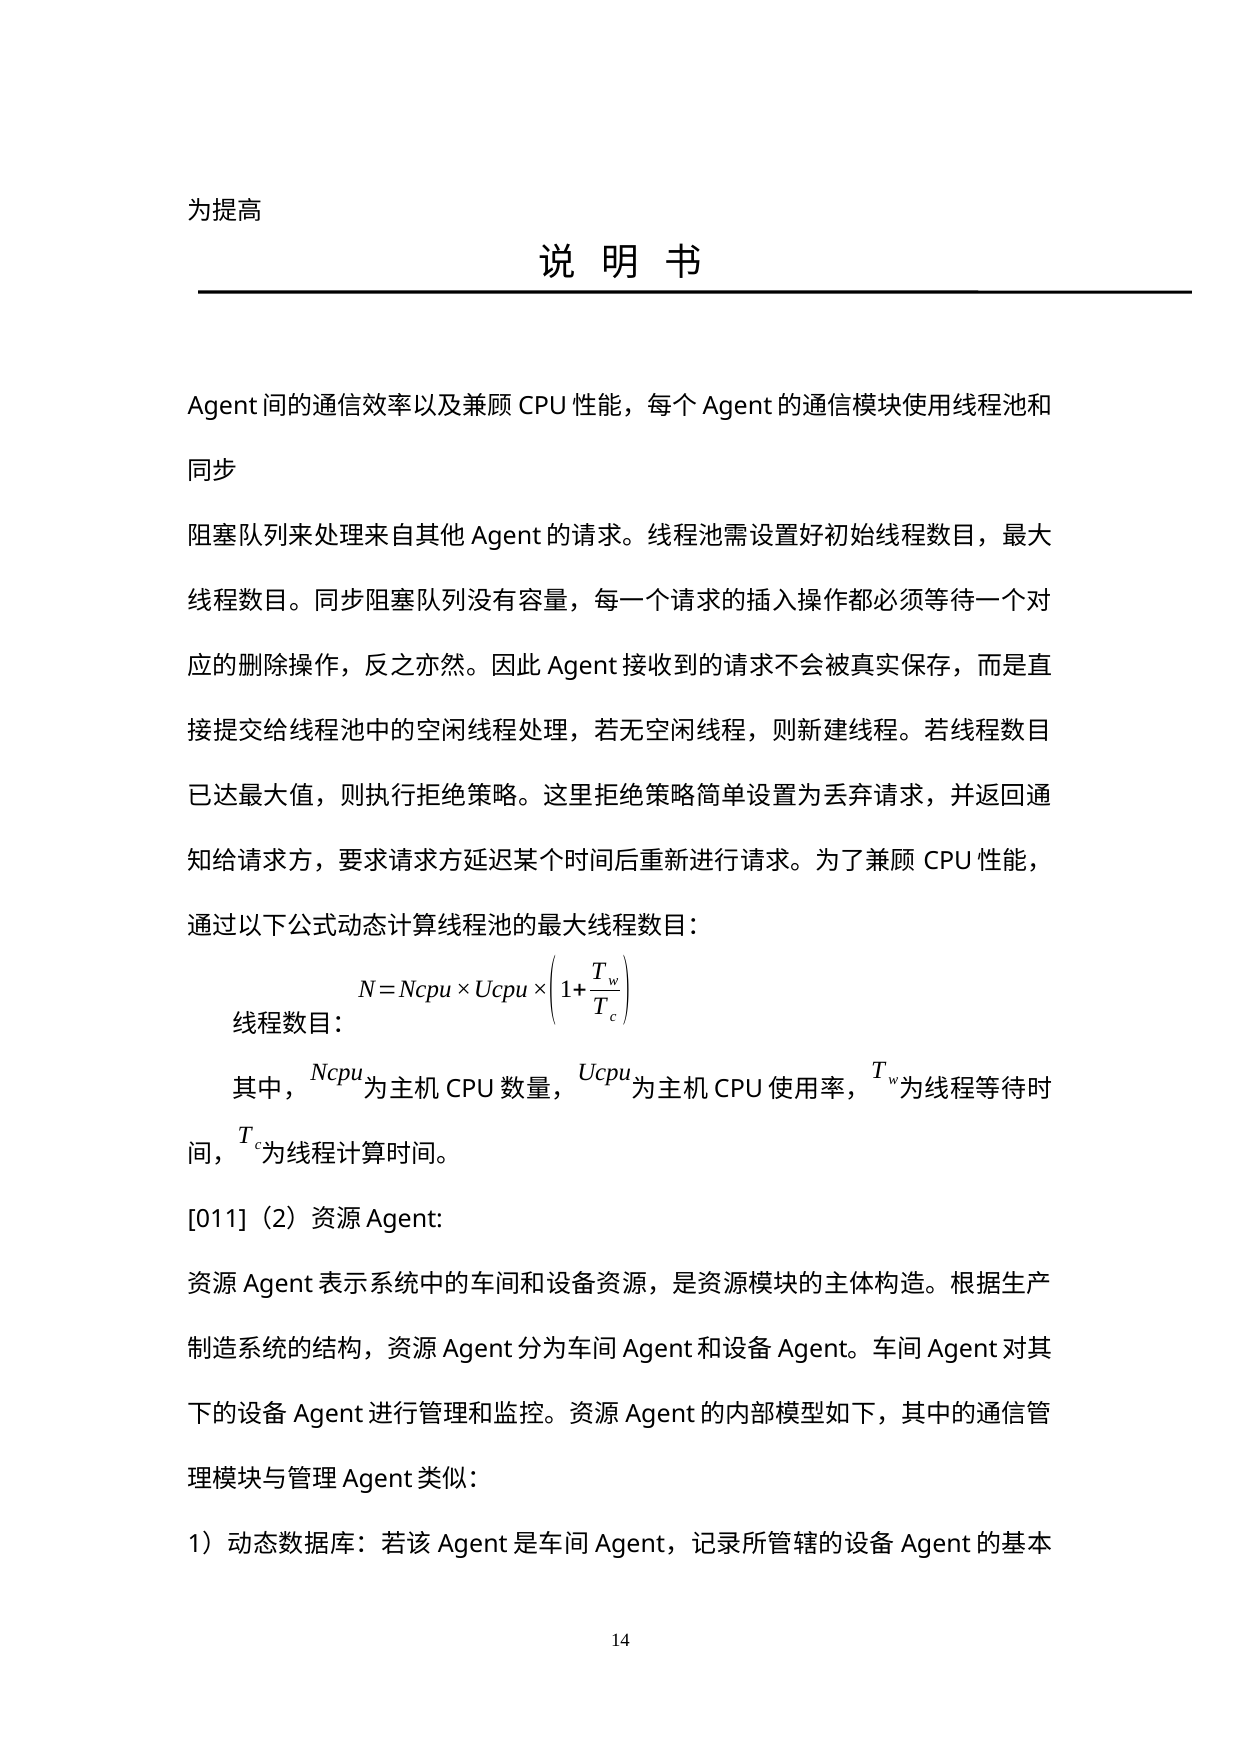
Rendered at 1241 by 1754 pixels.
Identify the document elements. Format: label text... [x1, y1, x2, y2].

text 1）动态数据库：若该Agent是车间Agent，记录所管辖的设备Agent的基本信息（Agent的ID，IP和端口等）；若该Agent是设备Agent，记录对应设备的工作状态（运行中、停止中、故障中、中止，销毁），以及对设备的工作进度进行仿真，实时模拟设备所执行的工序。 [187, 1494, 1053, 1559]
text 阻塞队列来处理来自其他Agent的请求。线程池需设置好初始线程数目，最大线程数目。同步阻塞队列没有容量，每一个请求的插入操作都必须等待一个对应的删除操作，反之亦然。因此Agent接收到的请求不会被真实保存，而是直接提交给线程池中的空闲线程处理，若无空闲线程，则新建线程。若线程数目已达最大值，则执行拒绝策略。这里拒绝策略简单设置为丢弃请求，并返回通知给请求方，要求请求方延迟某个时间后重新进行请求。为了兼顾CPU性能，通过以下公式动态计算线程池的最大线程数目： [187, 487, 1053, 942]
text [011]（2）资源Agent: [187, 1169, 1053, 1234]
text 6）通信管理模块：为管理Agent与外界通信提供接口，系统中各Agent的通信管理模块的构造和原理是一样的。该接口使用基于TCP的Socket通信方式，为提高 [187, 162, 1053, 227]
text Agent间的通信效率以及兼顾CPU性能，每个Agent的通信模块使用线程池和同步 [187, 357, 1053, 487]
text 其中，为主机CPU数量，为主机CPU使用率，为线程等待时间，为线程计算时间。 [187, 1039, 1053, 1169]
text 资源Agent表示系统中的车间和设备资源，是资源模块的主体构造。根据生产制造系统的结构，资源Agent分为车间Agent和设备Agent。车间Agent对其下的设备Agent进行管理和监控。资源Agent的内部模型如下，其中的通信管理模块与管理Agent类似： [187, 1234, 1053, 1494]
text 线程数目： [187, 942, 1053, 1039]
text 说 明 书 [187, 227, 1053, 292]
